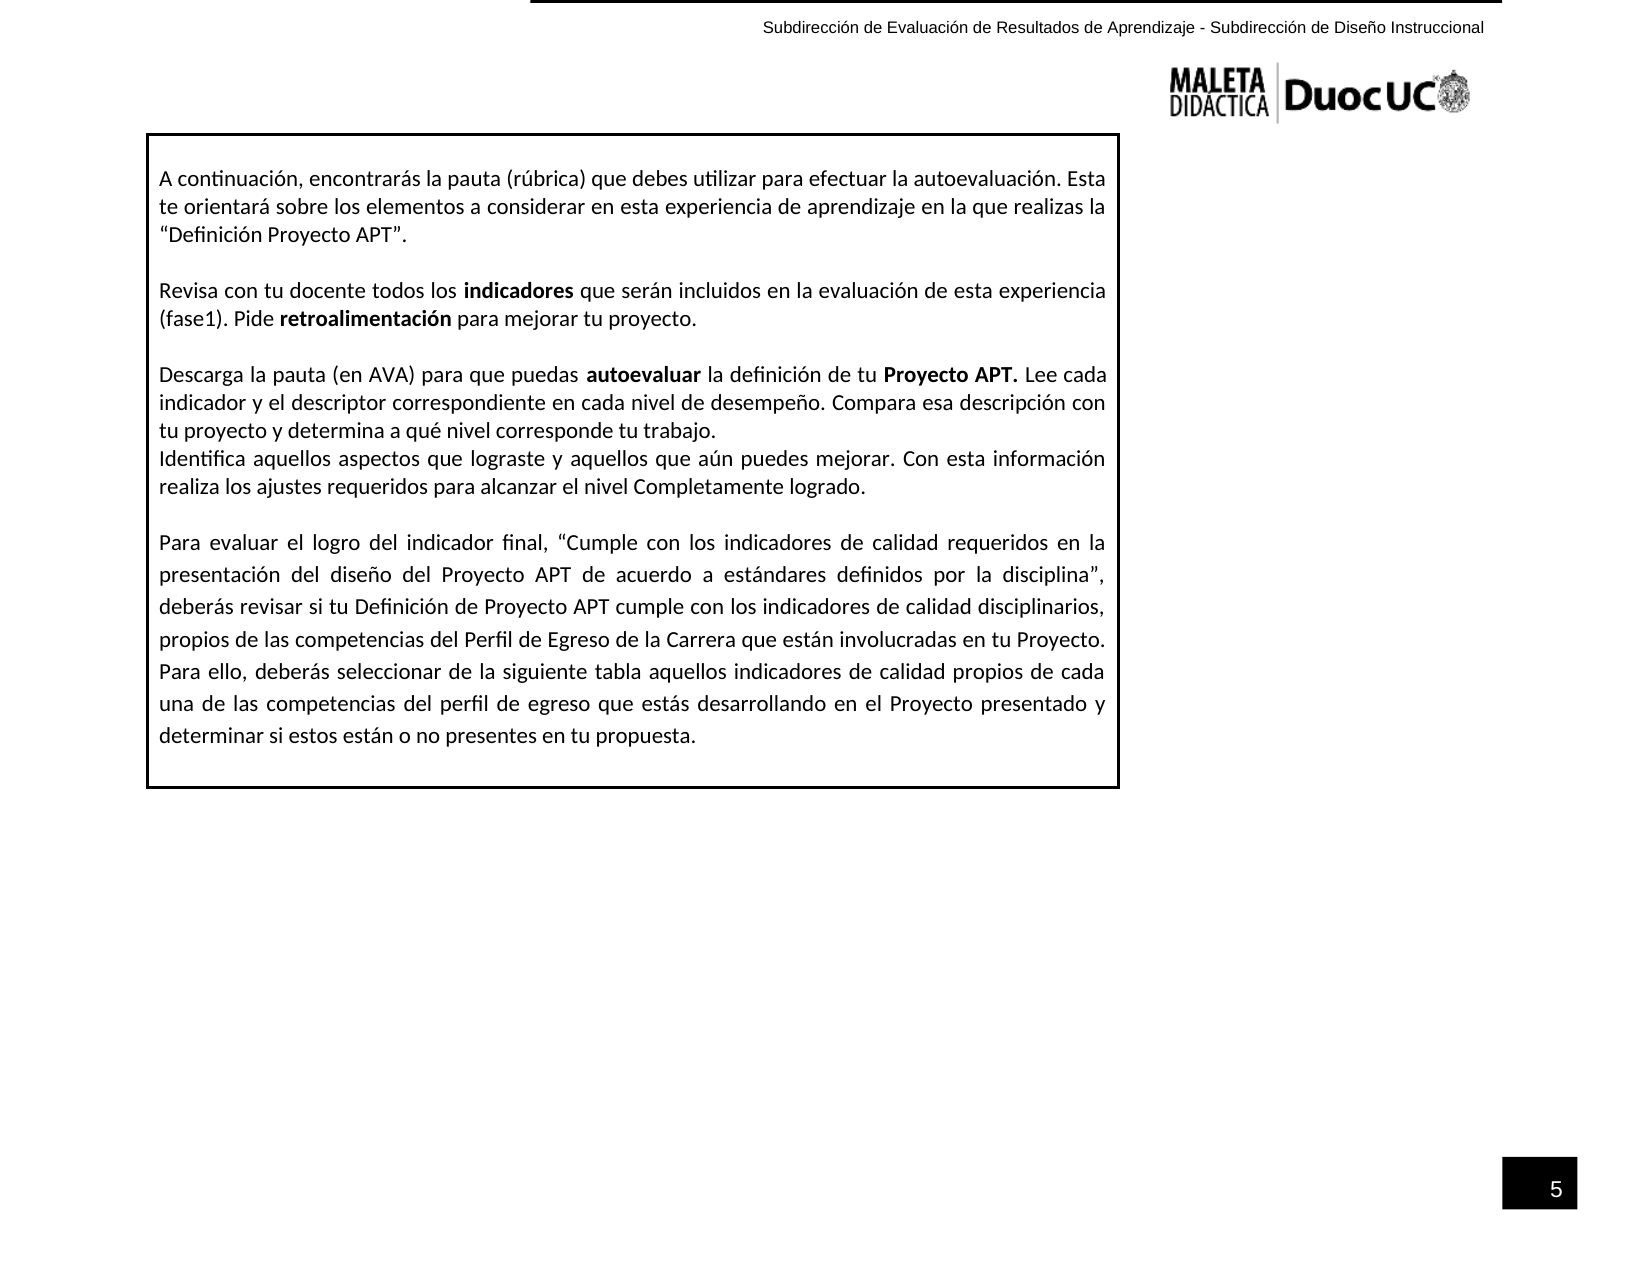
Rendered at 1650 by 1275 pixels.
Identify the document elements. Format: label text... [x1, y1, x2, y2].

picture [1162, 54, 1478, 130]
